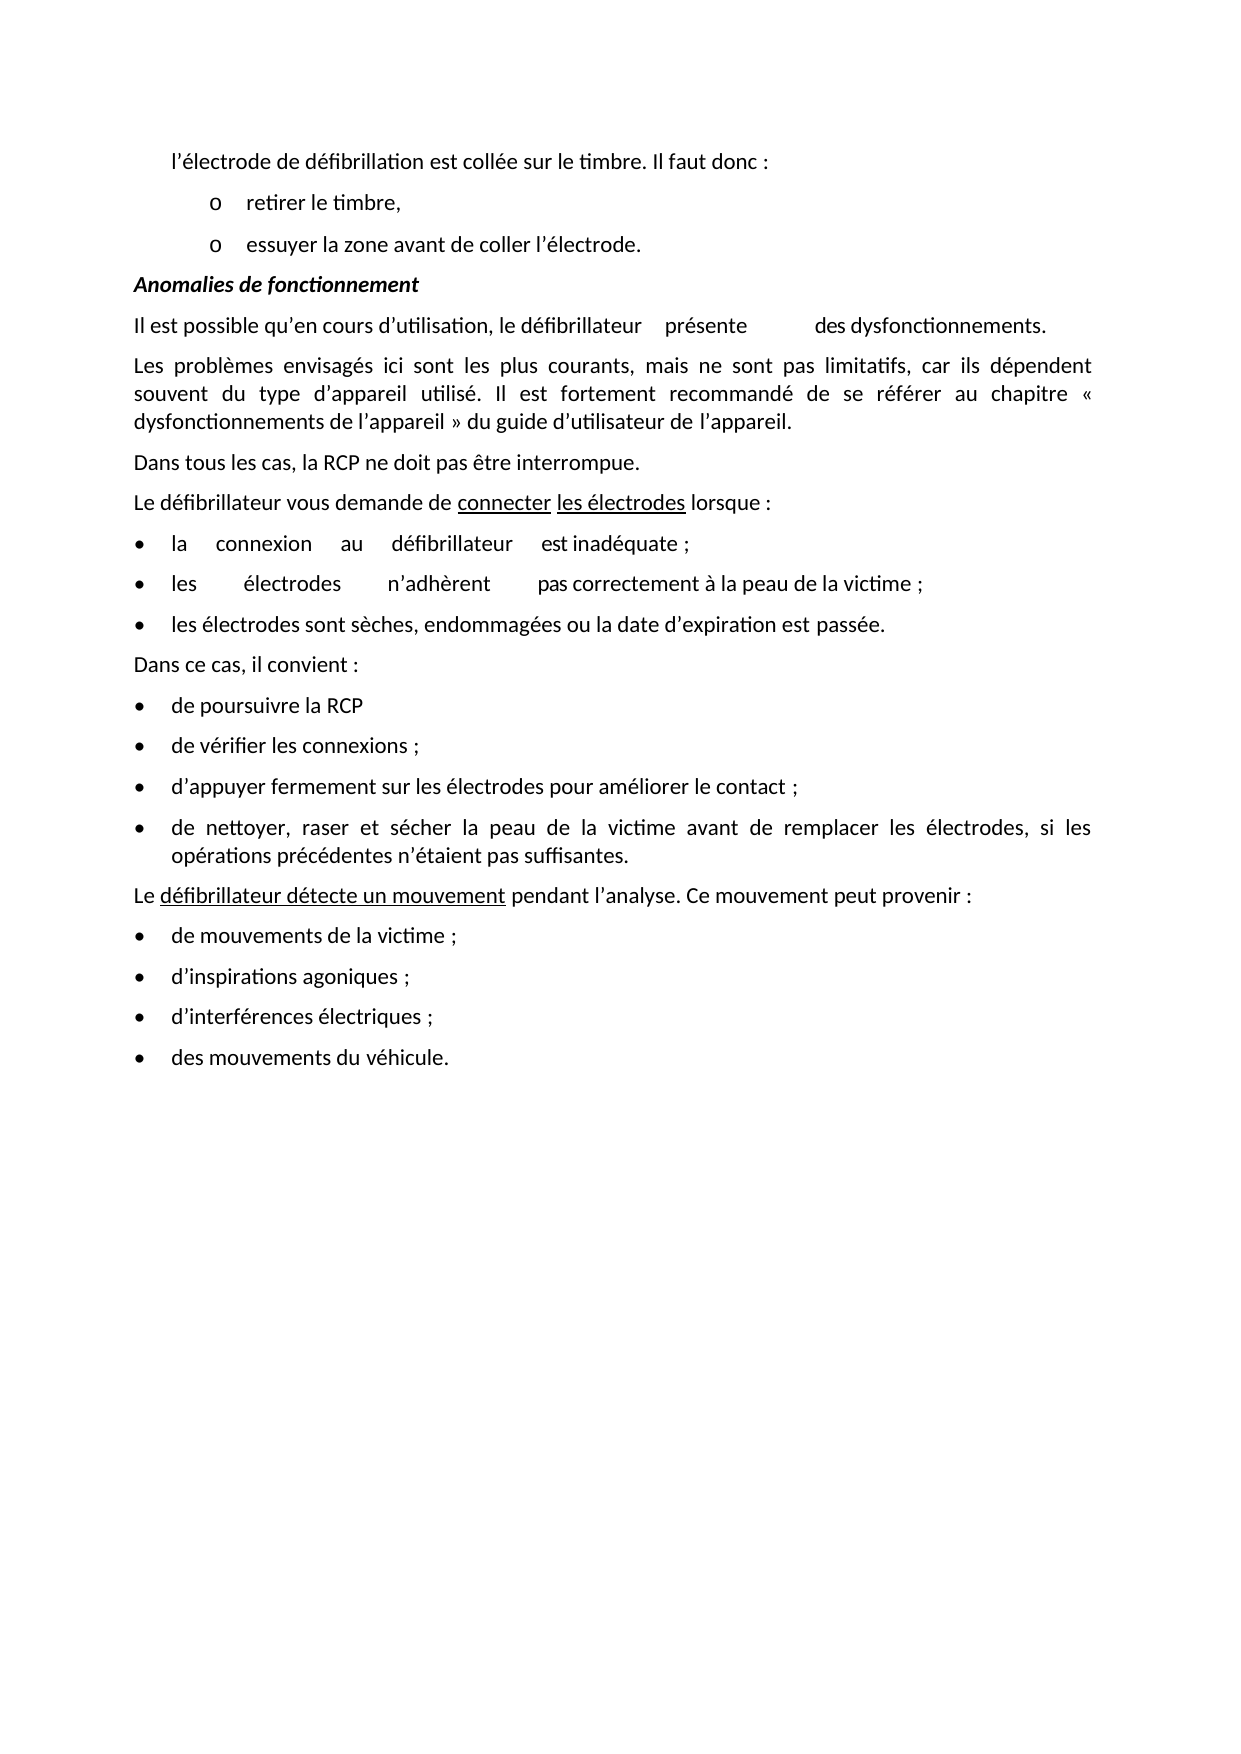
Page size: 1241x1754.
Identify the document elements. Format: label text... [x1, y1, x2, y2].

list d’inspirations agoniques ; [134, 962, 1180, 990]
text Le défibrillateur vous demande de connecter les électrodes lorsque : [134, 488, 1093, 516]
text Dans tous les cas, la RCP ne doit pas être interrompue. [134, 448, 1093, 476]
list les électrodes n’adhèrent pas correctement à la peau de la victime ; [134, 569, 1093, 597]
list la connexion au défibrillateur est inadéquate ; [134, 529, 1093, 557]
list de vérifier les connexions ; [134, 732, 1180, 759]
list de mouvements de la victime ; [134, 921, 1180, 949]
list essuyer la zone avant de coller l’électrode. [209, 229, 1093, 258]
list d’appuyer fermement sur les électrodes pour améliorer le contact ; [134, 772, 1093, 800]
text Il est possible qu’en cours d’utilisation, le défibrillateur présente des dysfonctionnements. [134, 311, 1093, 339]
list de poursuivre la RCP [134, 691, 1180, 719]
list de nettoyer, raser et sécher la peau de la victime avant de remplacer les électrodes, si les opérations précédentes n’étaient pas suffisantes. [134, 813, 1093, 869]
list des mouvements du véhicule. [134, 1043, 1180, 1071]
list d’interférences électriques ; [134, 1002, 1180, 1031]
text Le défibrillateur détecte un mouvement pendant l’analyse. Ce mouvement peut provenir : [134, 881, 1093, 909]
text l’électrode de défibrillation est collée sur le timbre. Il faut donc : [171, 147, 1093, 175]
subtitle Anomalies de fonctionnement [134, 270, 1180, 298]
text Dans ce cas, il convient : [134, 651, 1180, 678]
list retirer le timbre, [209, 188, 1180, 217]
list les électrodes sont sèches, endommagées ou la date d’expiration est passée. [134, 610, 1093, 638]
text Les problèmes envisagés ici sont les plus courants, mais ne sont pas limitatifs, car ils dépendent souvent du type d’appareil utilisé. Il est fortement recommandé de se référer au chapitre « dysfonctionnements de l’appareil » du guide d’utilisateur de l’appareil. [134, 351, 1093, 435]
